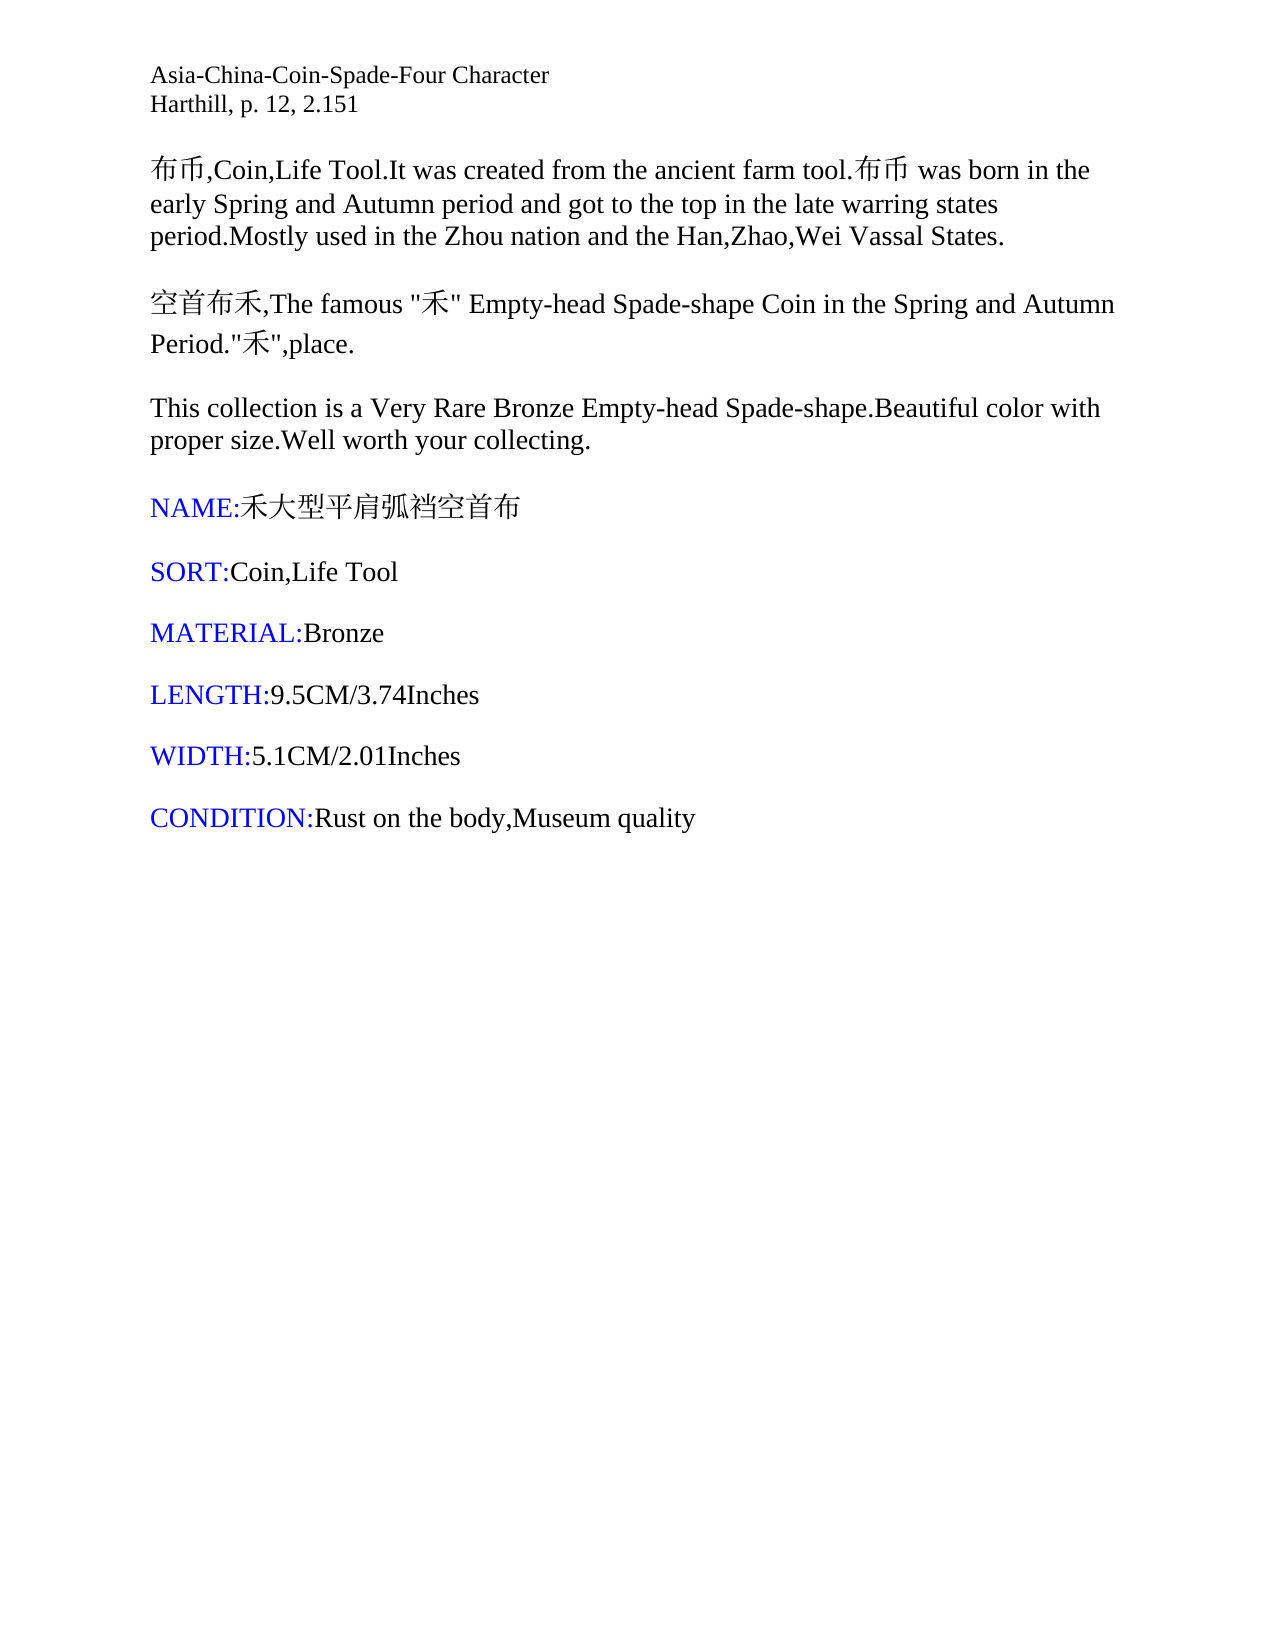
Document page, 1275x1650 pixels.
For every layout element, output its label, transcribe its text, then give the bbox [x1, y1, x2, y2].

text MATERIAL:Bronze [150, 616, 1125, 648]
text Harthill, p. 12, 2.151 [150, 89, 1125, 117]
text LENGTH:9.5CM/3.74Inches [150, 678, 1125, 710]
text 空首布禾,The famous "禾" Empty-head Spade-shape Coin in the Spring and Autumn Period."禾",place. [150, 281, 1125, 362]
text This collection is a Very Rare Bronze Empty-head Spade-shape.Beautiful color with proper size.Well worth your collecting. [150, 391, 1125, 456]
text 布币,Coin,Life Tool.It was created from the ancient farm tool.布币 was born in the early Spring and Autumn period and got to the top in the late warring states period.Mostly used in the Zhou nation and the Han,Zhao,Wei Vassal States. [150, 147, 1125, 252]
text WIDTH:5.1CM/2.01Inches [150, 739, 1125, 772]
text CONDITION:Rust on the body,Museum quality [150, 801, 1125, 833]
text NAME:禾大型平肩弧裆空首布 [150, 485, 1125, 525]
text Asia-China-Coin-Spade-Four Character [150, 60, 1125, 89]
text SORT:Coin,Life Tool [150, 554, 1125, 587]
